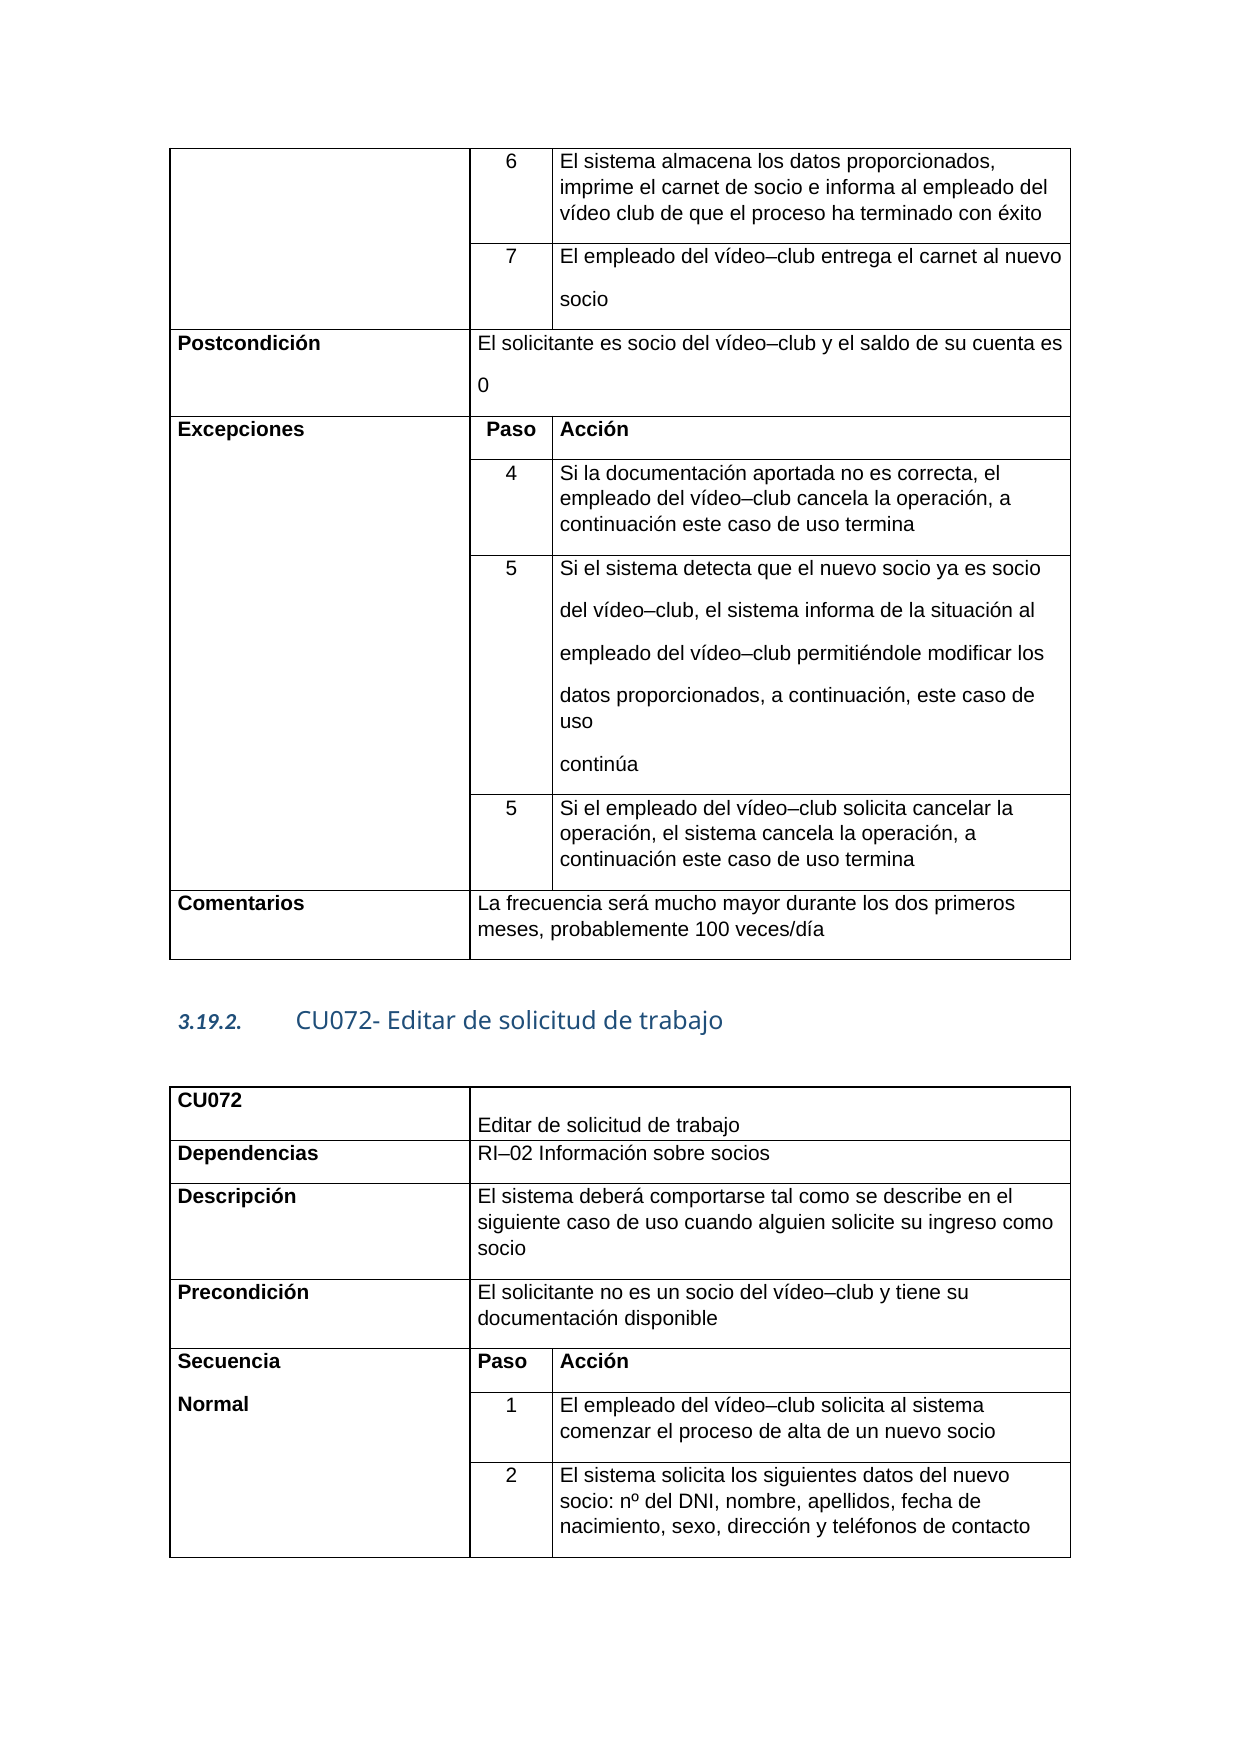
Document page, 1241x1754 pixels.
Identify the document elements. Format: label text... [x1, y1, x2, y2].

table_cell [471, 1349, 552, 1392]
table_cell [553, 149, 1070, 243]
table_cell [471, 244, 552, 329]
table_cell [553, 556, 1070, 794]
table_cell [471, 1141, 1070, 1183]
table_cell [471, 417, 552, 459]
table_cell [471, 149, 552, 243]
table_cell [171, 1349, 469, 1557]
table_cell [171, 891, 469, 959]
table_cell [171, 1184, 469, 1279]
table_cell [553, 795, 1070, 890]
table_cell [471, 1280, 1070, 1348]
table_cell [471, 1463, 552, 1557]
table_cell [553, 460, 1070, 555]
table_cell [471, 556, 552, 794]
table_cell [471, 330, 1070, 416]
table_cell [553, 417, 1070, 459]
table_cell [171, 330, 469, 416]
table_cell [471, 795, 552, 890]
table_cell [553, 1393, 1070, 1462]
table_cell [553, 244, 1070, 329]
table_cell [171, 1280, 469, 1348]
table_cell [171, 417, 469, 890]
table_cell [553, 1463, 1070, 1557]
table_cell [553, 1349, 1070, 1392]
subtitle CU072- Editar de solicitud de trabajo [177, 1003, 1063, 1037]
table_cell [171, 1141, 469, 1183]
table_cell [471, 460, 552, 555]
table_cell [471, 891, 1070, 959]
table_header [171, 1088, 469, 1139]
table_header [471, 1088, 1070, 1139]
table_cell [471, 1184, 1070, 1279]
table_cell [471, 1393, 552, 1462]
